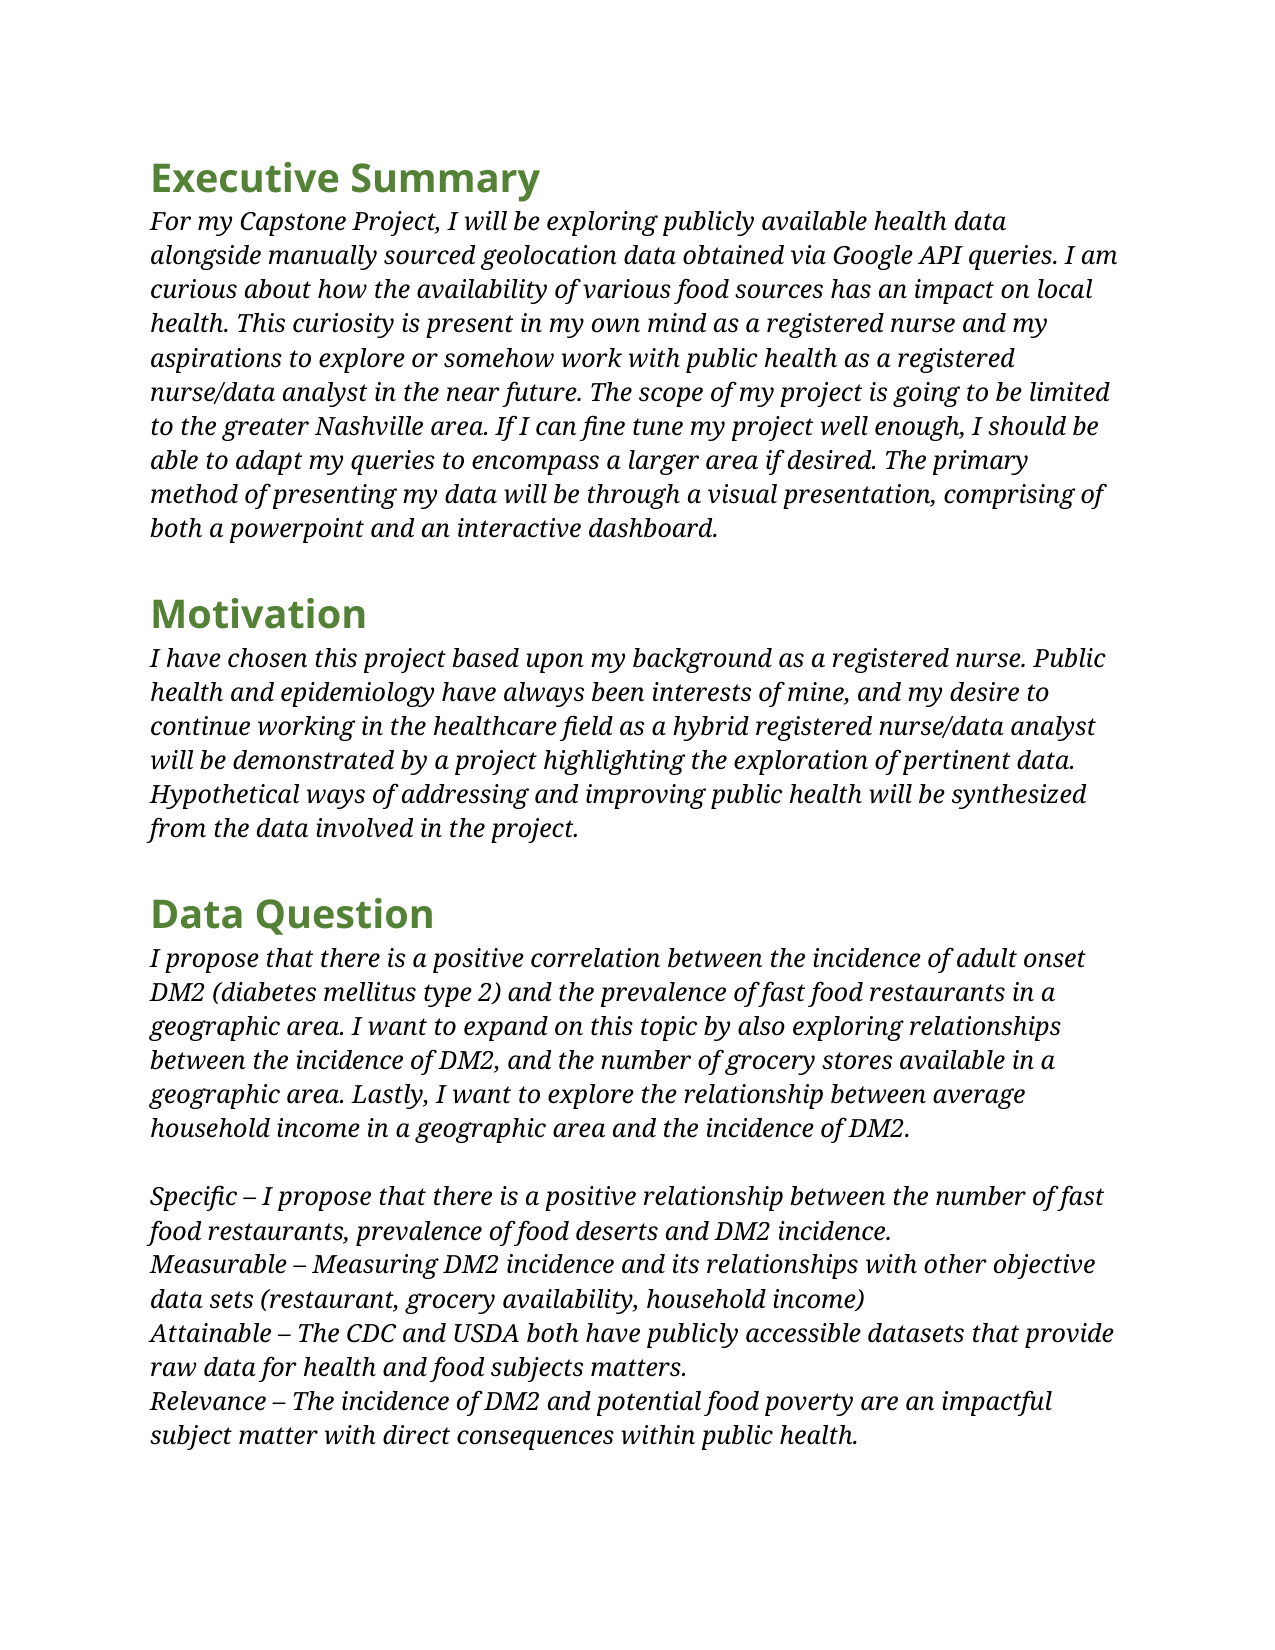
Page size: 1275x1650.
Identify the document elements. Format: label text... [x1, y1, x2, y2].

text For my Capstone Project, I will be exploring publicly available health data alongside manually sourced geolocation data obtained via Google API queries. I am curious about how the availability of various food sources has an impact on local health. This curiosity is present in my own mind as a registered nurse and my aspirations to explore or somehow work with public health as a registered nurse/data analyst in the near future. The scope of my project is going to be limited to the greater Nashville area. If I can fine tune my project well enough, I should be able to adapt my queries to encompass a larger area if desired. The primary method of presenting my data will be through a visual presentation, comprising of both a powerpoint and an interactive dashboard. [150, 204, 1125, 544]
text Attainable – The CDC and USDA both have publicly accessible datasets that provide raw data for health and food subjects matters. [150, 1315, 1125, 1383]
text Measurable – Measuring DM2 incidence and its relationships with other objective data sets (restaurant, grocery availability, household income) [150, 1247, 1125, 1315]
text I propose that there is a positive correlation between the incidence of adult onset DM2 (diabetes mellitus type 2) and the prevalence of fast food restaurants in a geographic area. I want to expand on this topic by also exploring relationships between the incidence of DM2, and the number of grocery stores available in a geographic area. Lastly, I want to explore the relationship between average household income in a geographic area and the incidence of DM2. [150, 941, 1125, 1145]
text Executive Summary [150, 150, 1125, 204]
text Specific – I propose that there is a positive relationship between the number of fast food restaurants, prevalence of food deserts and DM2 incidence. [150, 1179, 1125, 1247]
text I have chosen this project based upon my background as a registered nurse. Public health and epidemiology have always been interests of mine, and my desire to continue working in the healthcare field as a hybrid registered nurse/data analyst will be demonstrated by a project highlighting the exploration of pertinent data. Hypothetical ways of addressing and improving public health will be synthesized from the data involved in the project. [150, 640, 1125, 845]
text Data Question [150, 887, 1125, 941]
text Relevance – The incidence of DM2 and potential food poverty are an impactful subject matter with direct consequences within public health. [150, 1383, 1125, 1452]
text Motivation [150, 586, 1125, 640]
